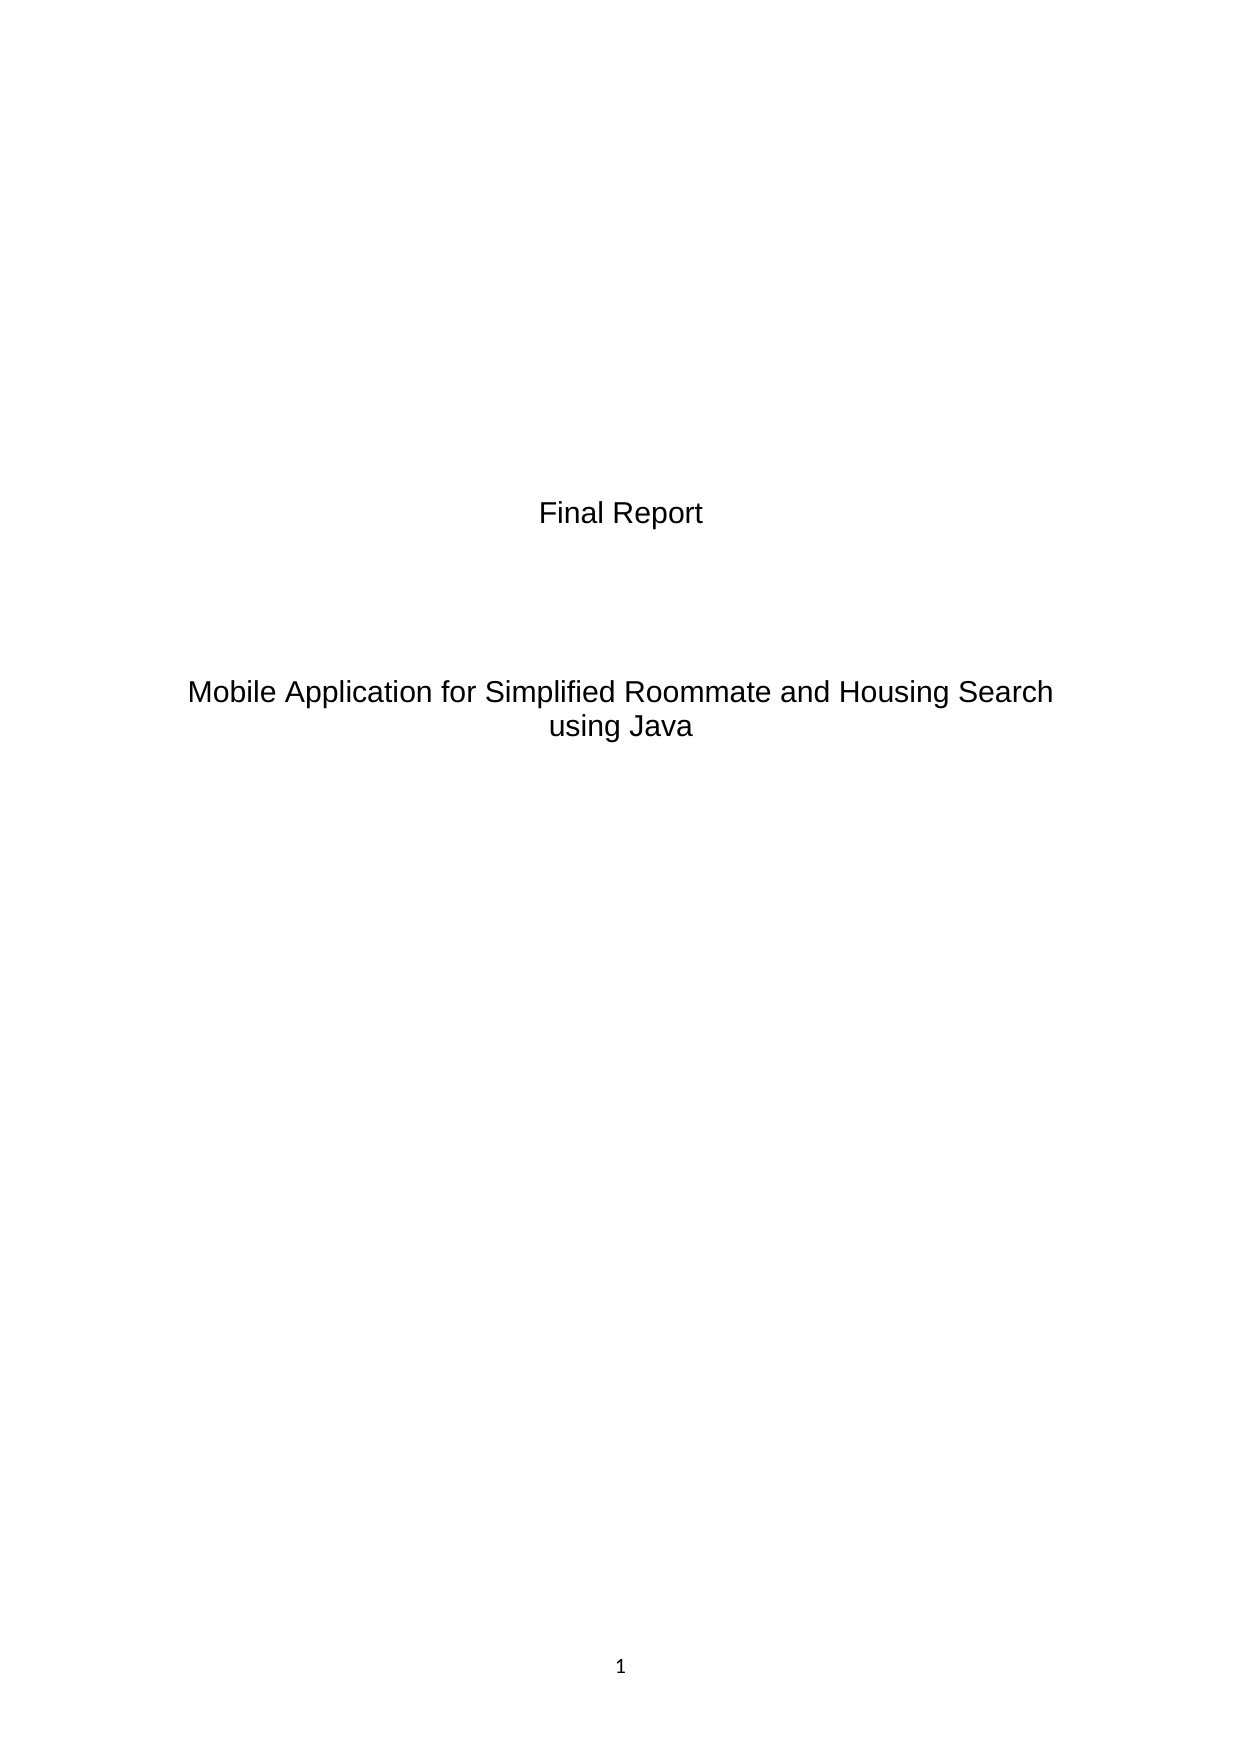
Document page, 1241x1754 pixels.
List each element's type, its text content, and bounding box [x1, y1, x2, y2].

text Final Report [150, 495, 1092, 530]
text Mobile Application for Simplified Roommate and Housing Search using Java [150, 673, 1092, 743]
